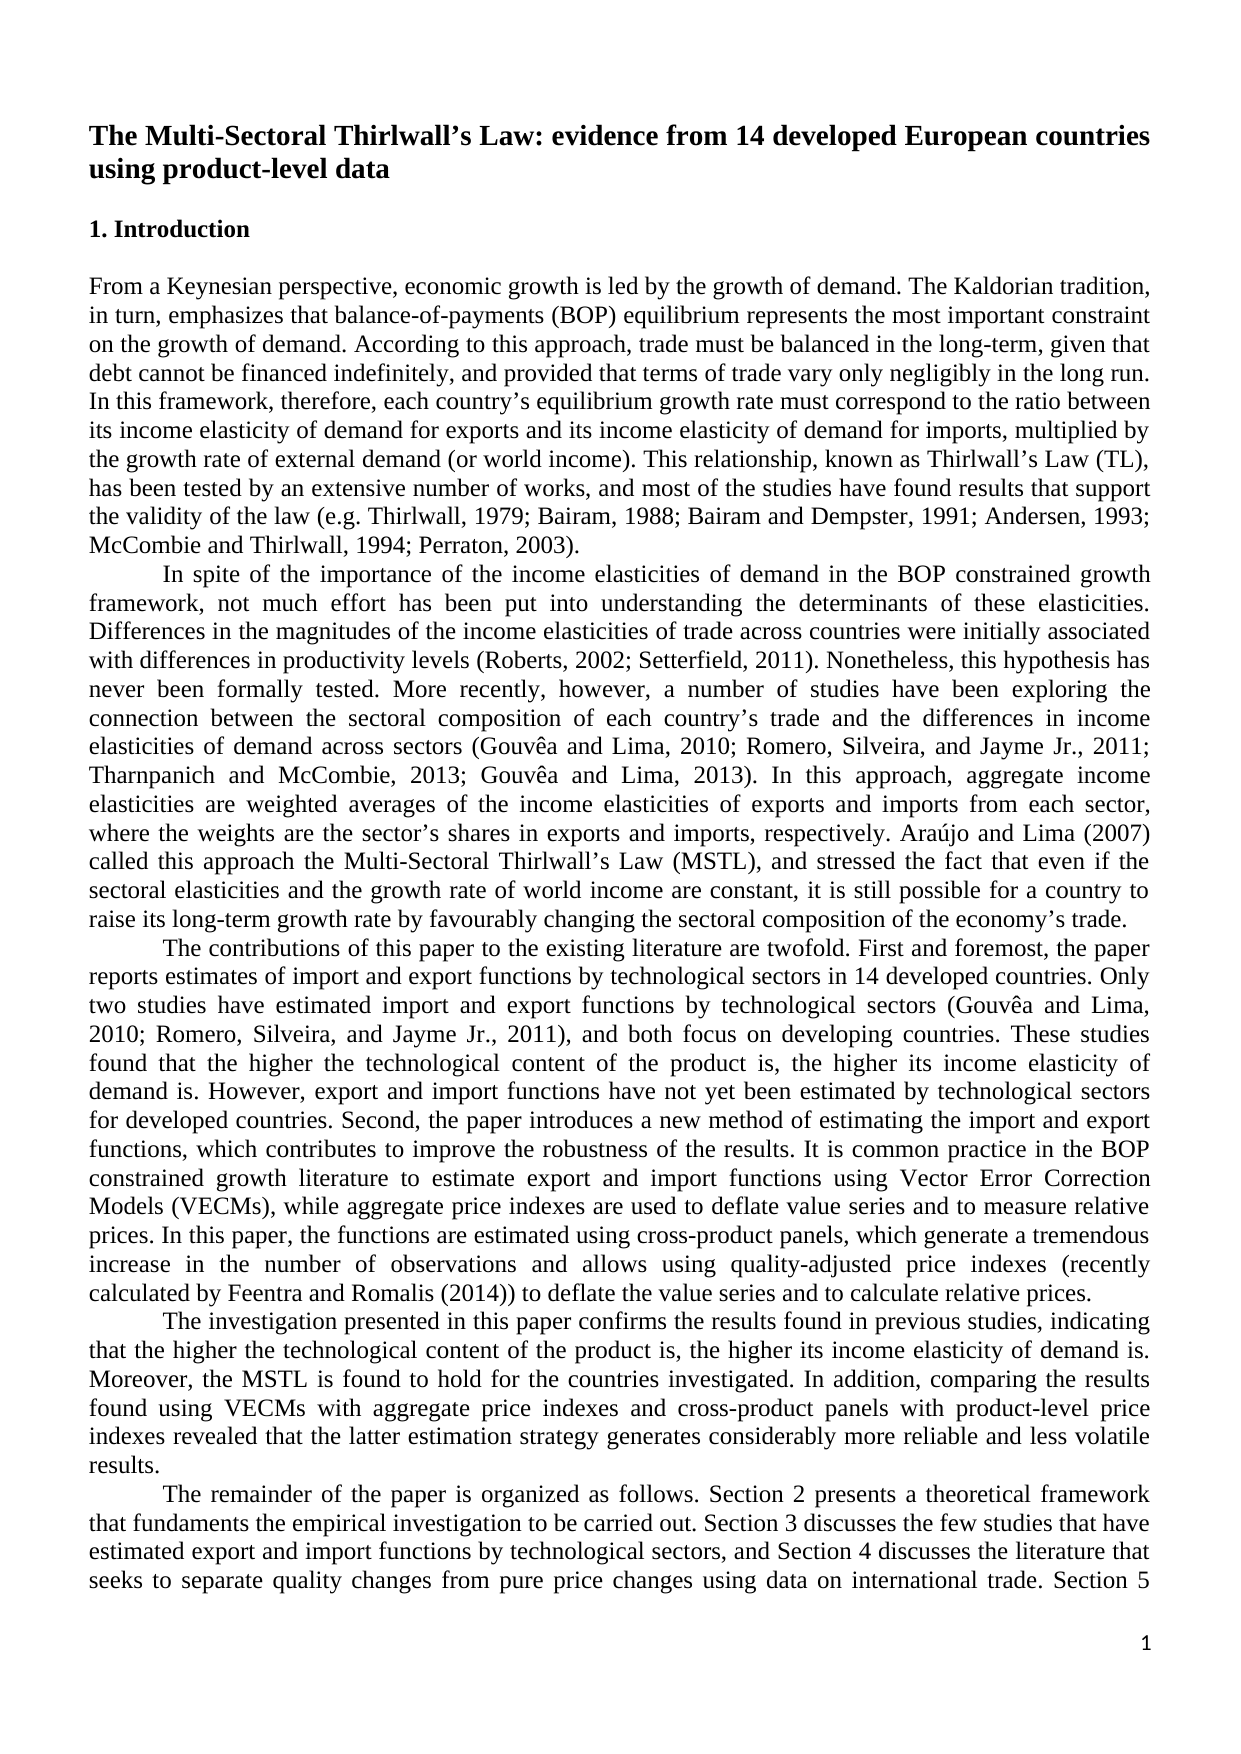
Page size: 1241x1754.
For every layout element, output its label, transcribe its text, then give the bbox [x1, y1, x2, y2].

text The investigation presented in this paper confirms the results found in previous studies, indicating that the higher the technological content of the product is, the higher its income elasticity of demand is. Moreover, the MSTL is found to hold for the countries investigated. In addition, comparing the results found using VECMs with aggregate price indexes and cross-product panels with product-level price indexes revealed that the latter estimation strategy generates considerably more reliable and less volatile results. [89, 1306, 1152, 1479]
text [89, 1479, 1152, 1594]
text 1. Introduction [89, 214, 1152, 243]
text In spite of the importance of the income elasticities of demand in the BOP constrained growth framework, not much effort has been put into understanding the determinants of these elasticities. Differences in the magnitudes of the income elasticities of trade across countries were initially associated with differences in productivity levels (Roberts, 2002; Setterfield, 2011). Nonetheless, this hypothesis has never been formally tested. More recently, however, a number of studies have been exploring the connection between the sectoral composition of each country’s trade and the differences in income elasticities of demand across sectors (Gouvêa and Lima, 2010; Romero, Silveira, and Jayme Jr., 2011; Tharnpanich and McCombie, 2013; Gouvêa and Lima, 2013). In this approach, aggregate income elasticities are weighted averages of the income elasticities of exports and imports from each sector, where the weights are the sector’s shares in exports and imports, respectively. Araújo and Lima (2007) called this approach the Multi-Sectoral Thirlwall’s Law (MSTL), and stressed the fact that even if the sectoral elasticities and the growth rate of world income are constant, it is still possible for a country to raise its long-term growth rate by favourably changing the sectoral composition of the economy’s trade. [89, 559, 1152, 933]
text The contributions of this paper to the existing literature are twofold. First and foremost, the paper reports estimates of import and export functions by technological sectors in 14 developed countries. Only two studies have estimated import and export functions by technological sectors (Gouvêa and Lima, 2010; Romero, Silveira, and Jayme Jr., 2011), and both focus on developing countries. These studies found that the higher the technological content of the product is, the higher its income elasticity of demand is. However, export and import functions have not yet been estimated by technological sectors for developed countries. Second, the paper introduces a new method of estimating the import and export functions, which contributes to improve the robustness of the results. It is common practice in the BOP constrained growth literature to estimate export and import functions using Vector Error Correction Models (VECMs), while aggregate price indexes are used to deflate value series and to measure relative prices. In this paper, the functions are estimated using cross-product panels, which generate a tremendous increase in the number of observations and allows using quality-adjusted price indexes (recently calculated by Feentra and Romalis (2014)) to deflate the value series and to calculate relative prices. [89, 933, 1152, 1306]
text The Multi-Sectoral Thirlwall’s Law: evidence from 14 developed European countries using product-level data [89, 118, 1152, 185]
text From a Keynesian perspective, economic growth is led by the growth of demand. The Kaldorian tradition, in turn, emphasizes that balance-of-payments (BOP) equilibrium represents the most important constraint on the growth of demand. According to this approach, trade must be balanced in the long-term, given that debt cannot be financed indefinitely, and provided that terms of trade vary only negligibly in the long run. In this framework, therefore, each country’s equilibrium growth rate must correspond to the ratio between its income elasticity of demand for exports and its income elasticity of demand for imports, multiplied by the growth rate of external demand (or world income). This relationship, known as Thirlwall’s Law (TL), has been tested by an extensive number of works, and most of the studies have found results that support the validity of the law (e.g. Thirlwall, 1979; Bairam, 1988; Bairam and Dempster, 1991; Andersen, 1993; McCombie and Thirlwall, 1994; Perraton, 2003). [89, 271, 1152, 559]
